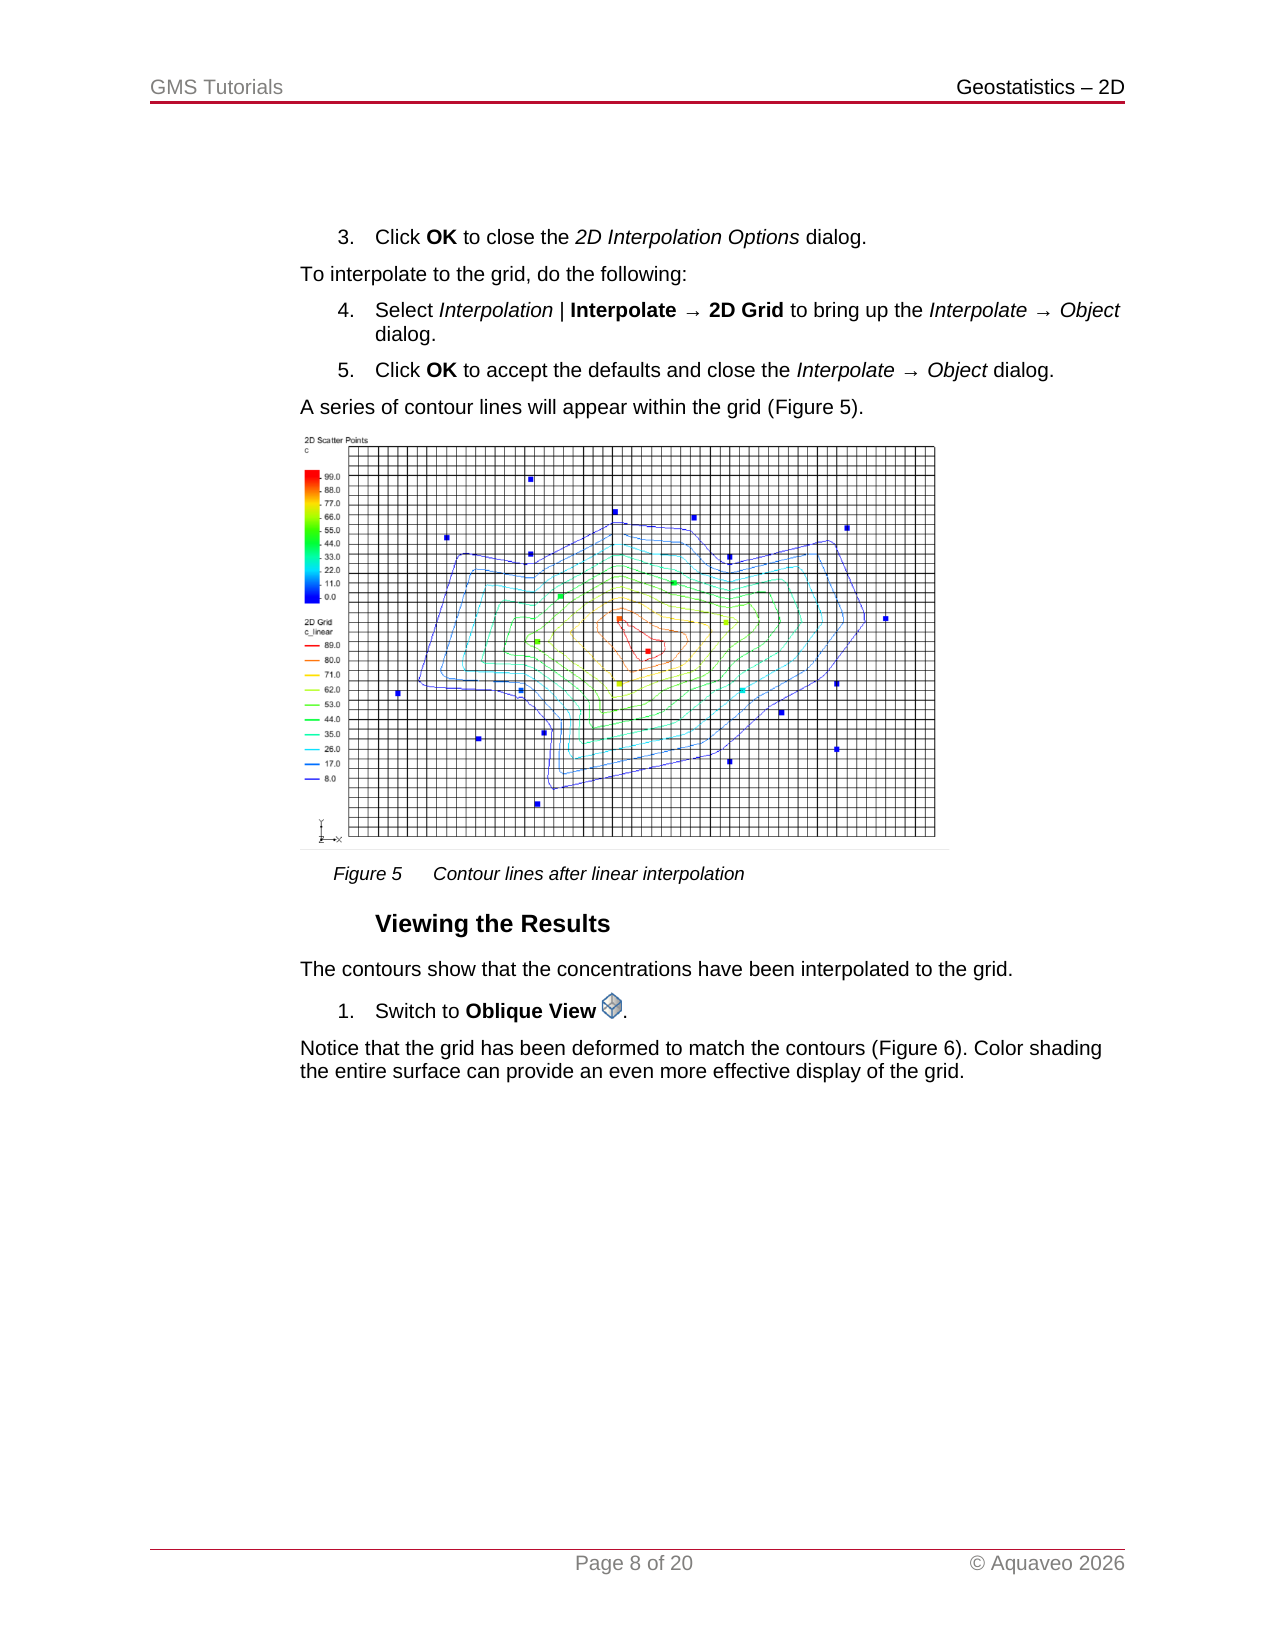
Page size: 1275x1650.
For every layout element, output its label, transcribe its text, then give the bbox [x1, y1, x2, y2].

text The contours show that the concentrations have been interpolated to the grid. [300, 956, 1125, 980]
text Notice that the grid has been deformed to match the contours (Figure 6). Color shading the entire surface can provide an even more effective display of the grid. [300, 1035, 1125, 1083]
list Click OK to accept the defaults and close the Interpolate → Object dialog. [337, 358, 1125, 382]
picture [601, 992, 622, 1019]
picture [300, 431, 950, 850]
list Switch to Oblique View . [337, 993, 1125, 1023]
text To interpolate to the grid, do the following: [300, 261, 1125, 285]
text A series of contour lines will appear within the grid (Figure 5). [300, 395, 1125, 419]
text Figure 5 Contour lines after linear interpolation [333, 862, 1125, 884]
subtitle Viewing the Results [300, 909, 1125, 938]
list Select Interpolation | Interpolate → 2D Grid to bring up the Interpolate → Object dialog. [337, 298, 1125, 346]
list Click OK to close the 2D Interpolation Options dialog. [337, 225, 1125, 249]
